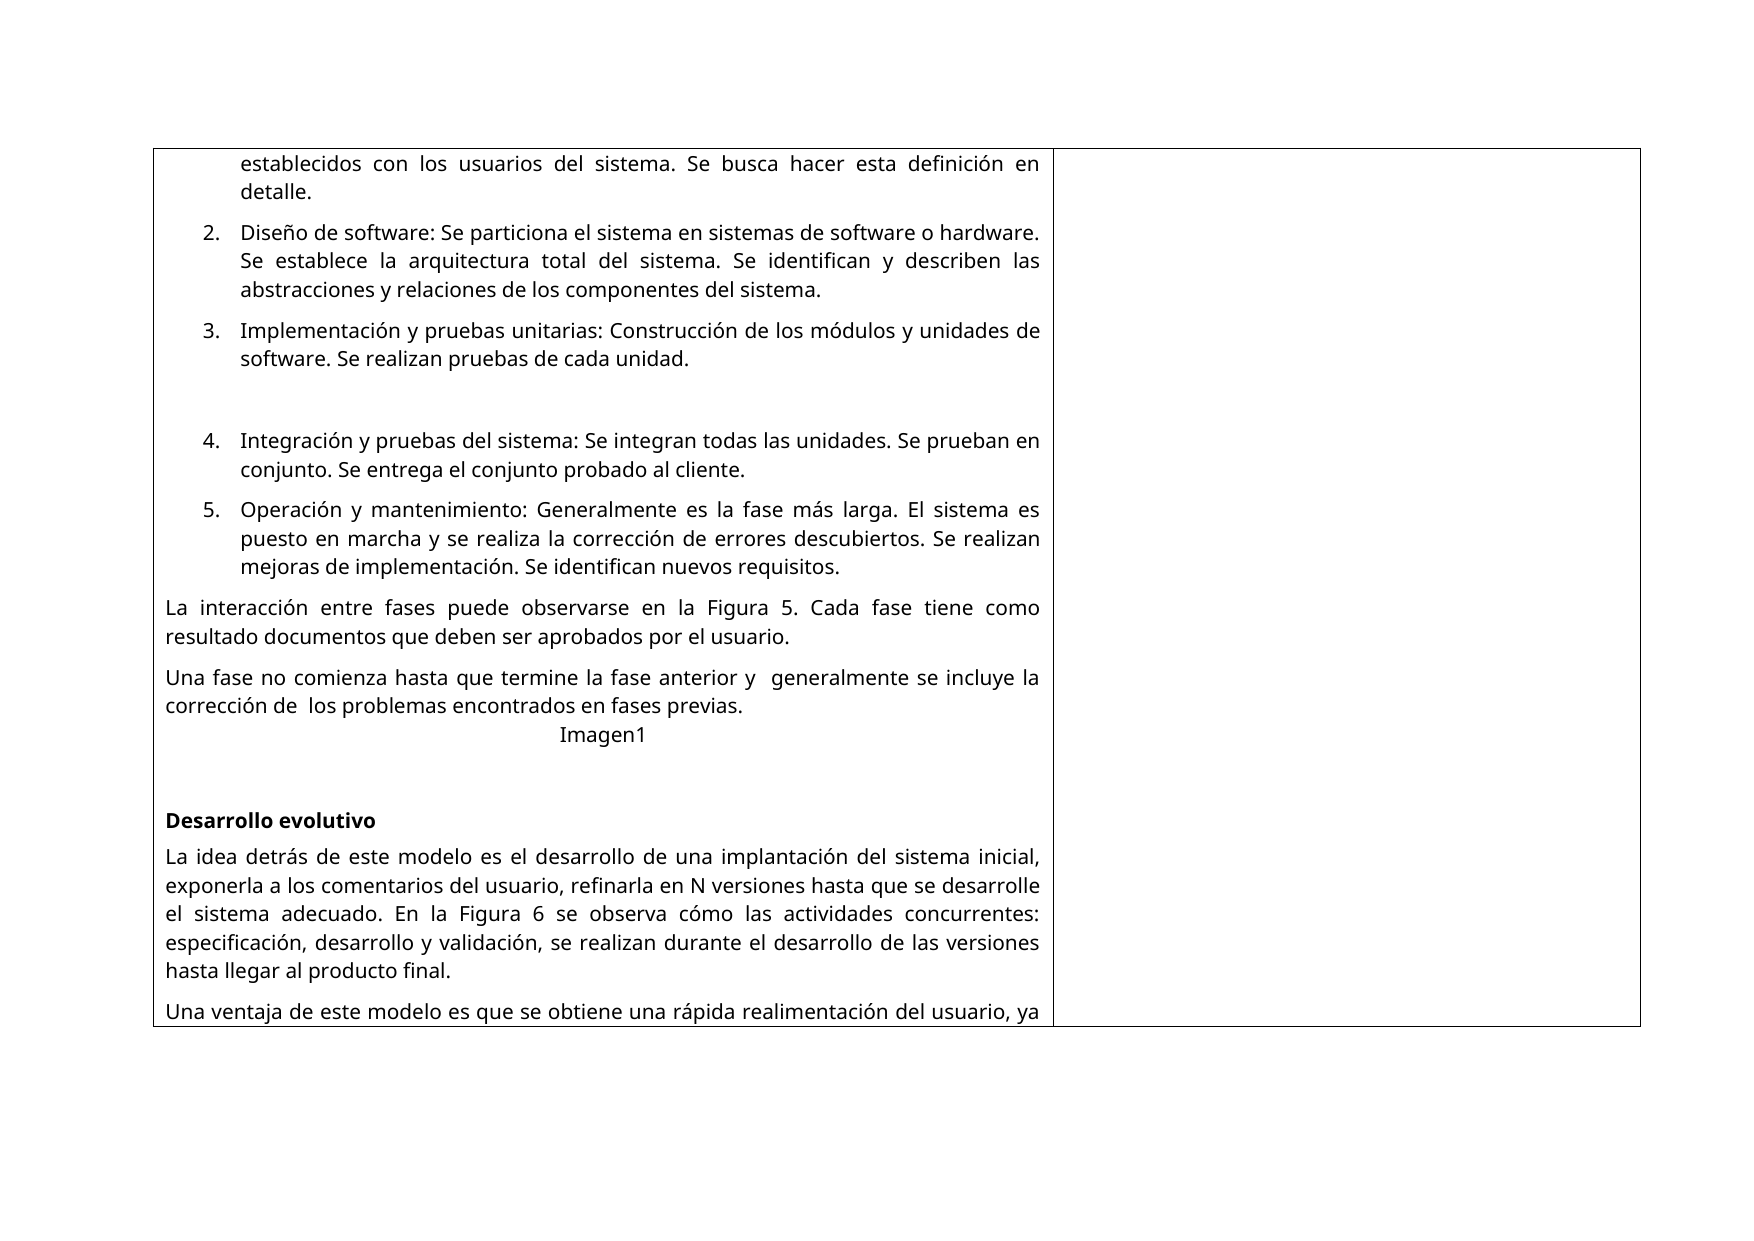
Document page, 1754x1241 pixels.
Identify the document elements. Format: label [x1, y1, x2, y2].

table_cell [154, 149, 1053, 1026]
table_cell [1054, 149, 1640, 1026]
